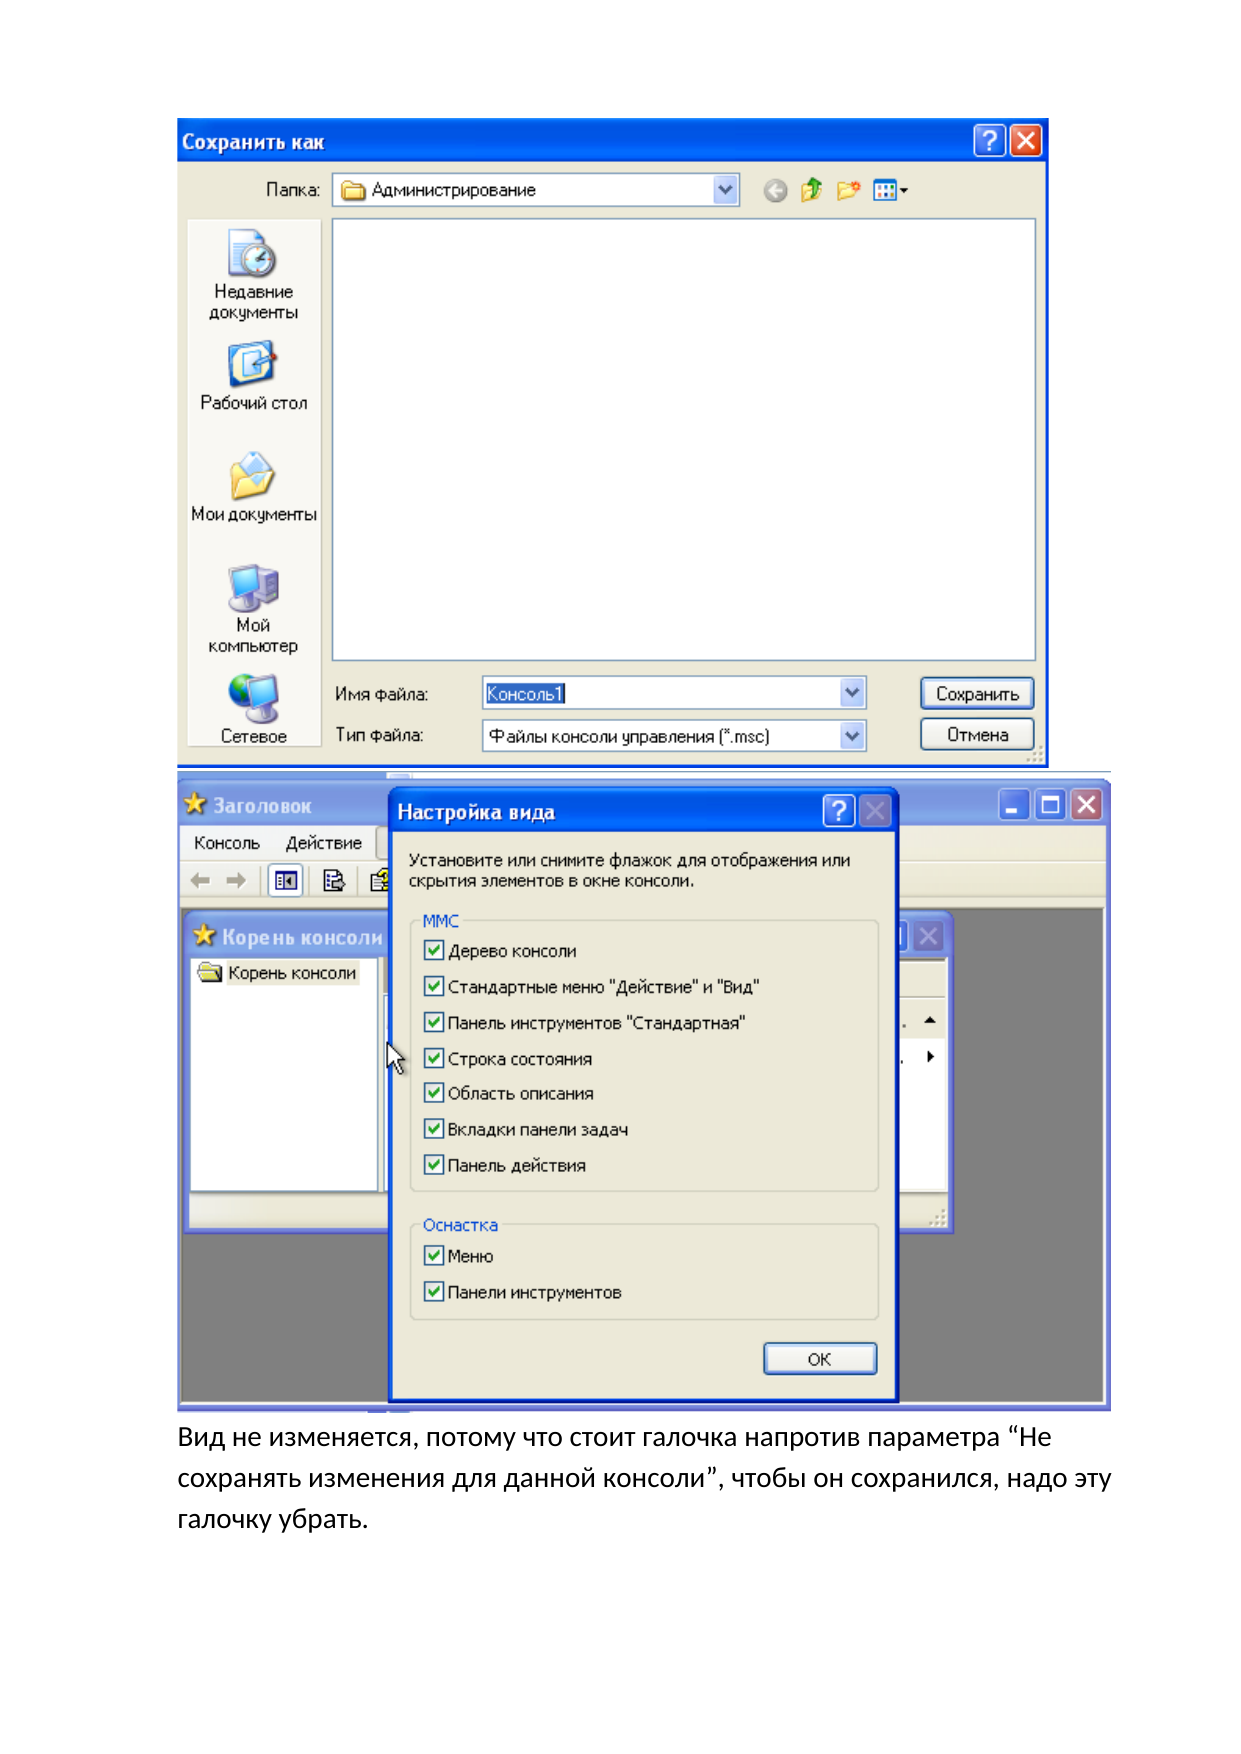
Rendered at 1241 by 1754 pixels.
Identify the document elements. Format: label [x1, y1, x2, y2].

picture [177, 118, 1049, 768]
text [177, 118, 1152, 1536]
picture [177, 771, 1111, 1413]
